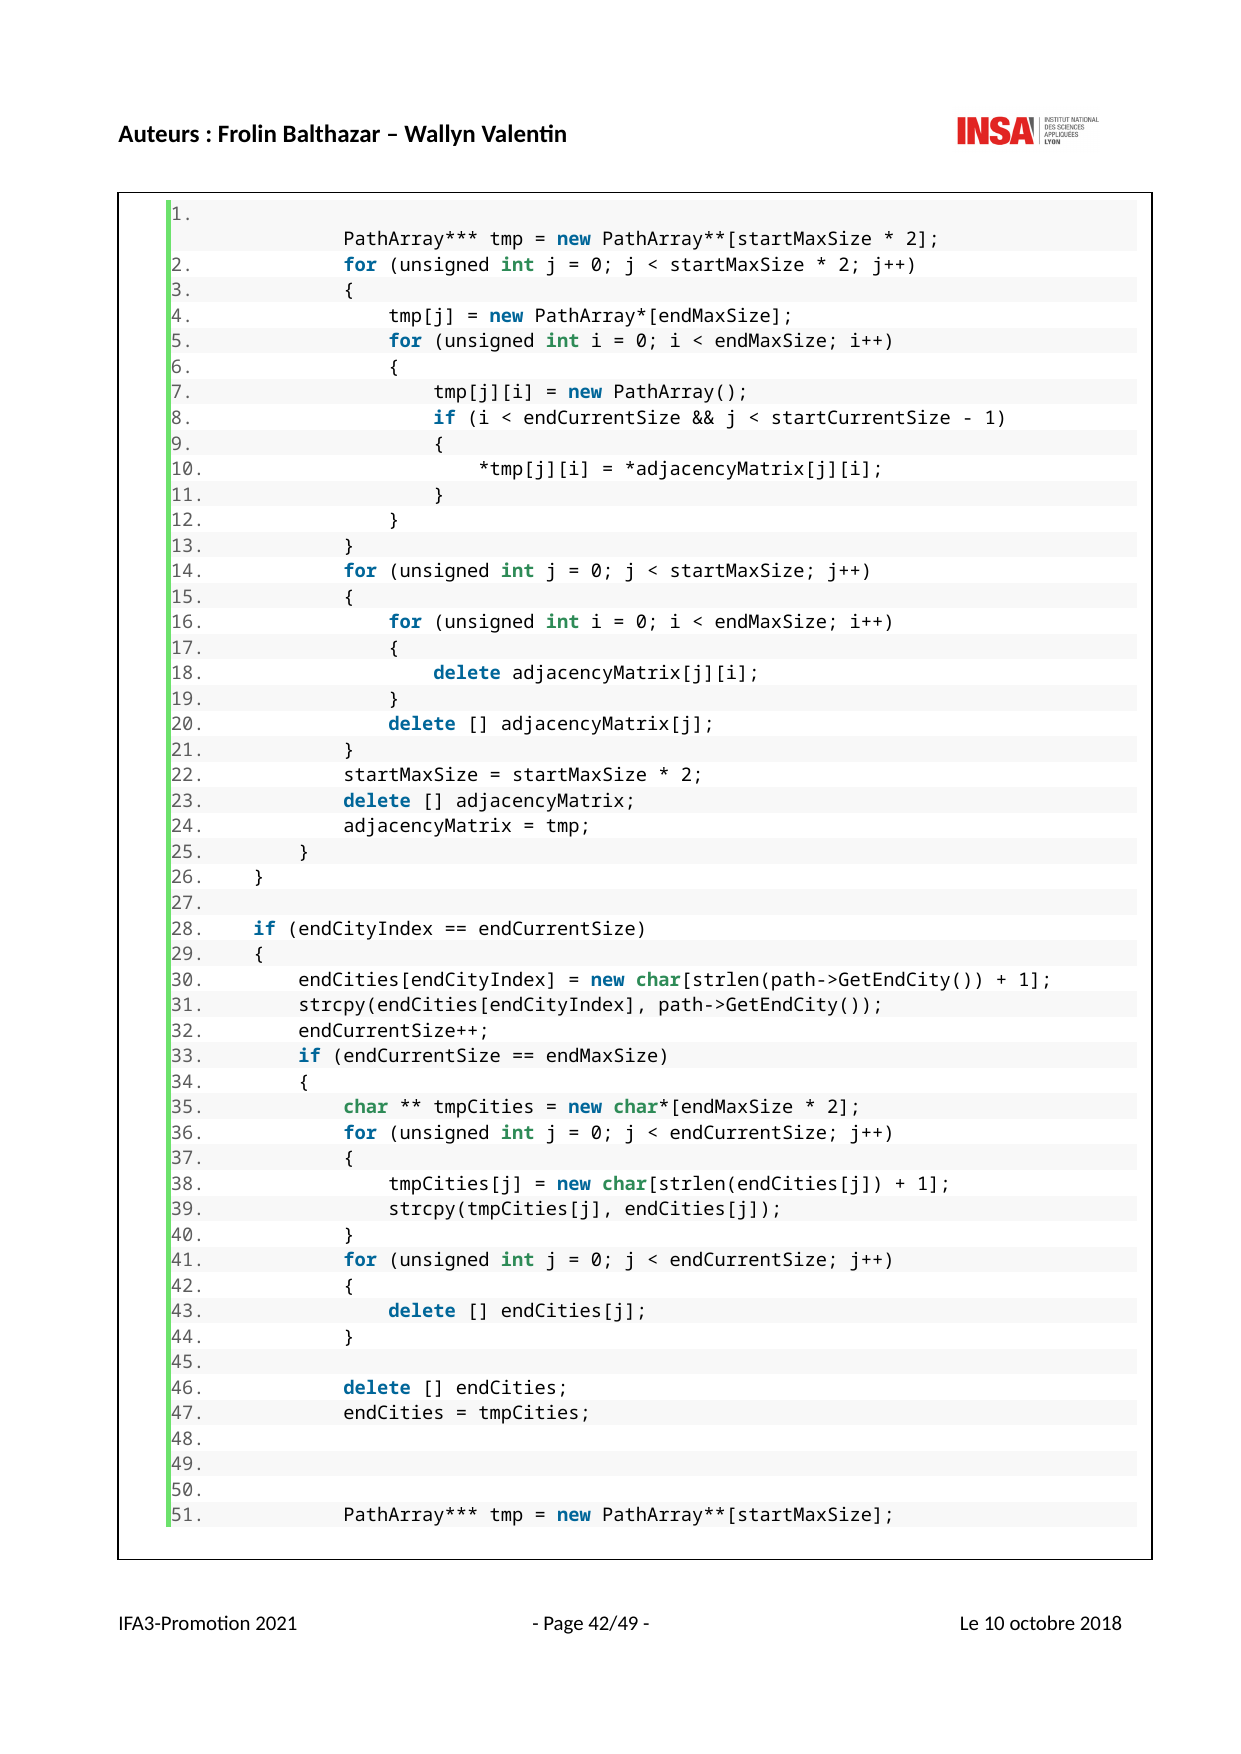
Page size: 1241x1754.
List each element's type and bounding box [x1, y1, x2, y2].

picture [952, 106, 1101, 153]
